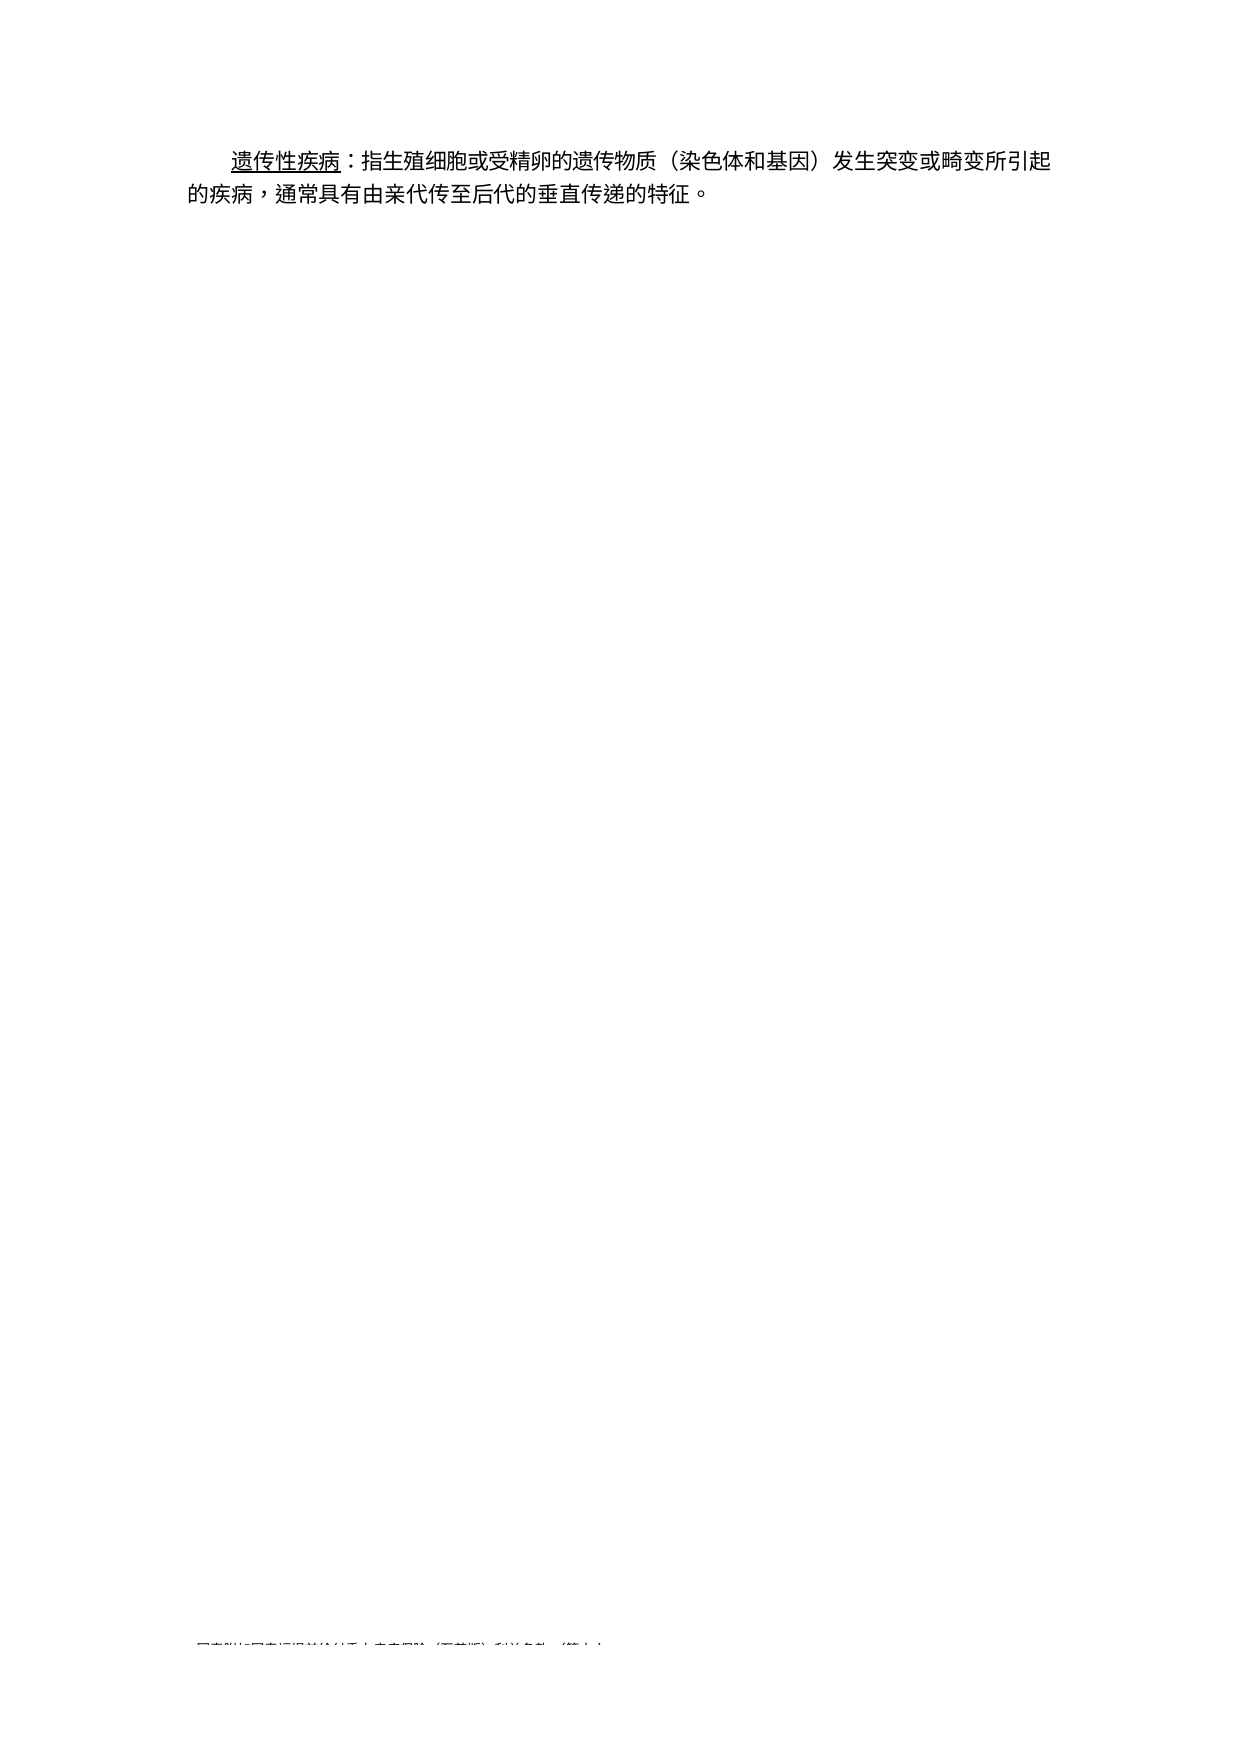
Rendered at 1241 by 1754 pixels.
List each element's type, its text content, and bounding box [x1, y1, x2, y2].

text 遗传性疾病：指生殖细胞或受精卵的遗传物质（染色体和基因）发生突变或畸变所引起的疾病，通常具有由亲代传至后代的垂直传递的特征。 [187, 146, 1053, 209]
